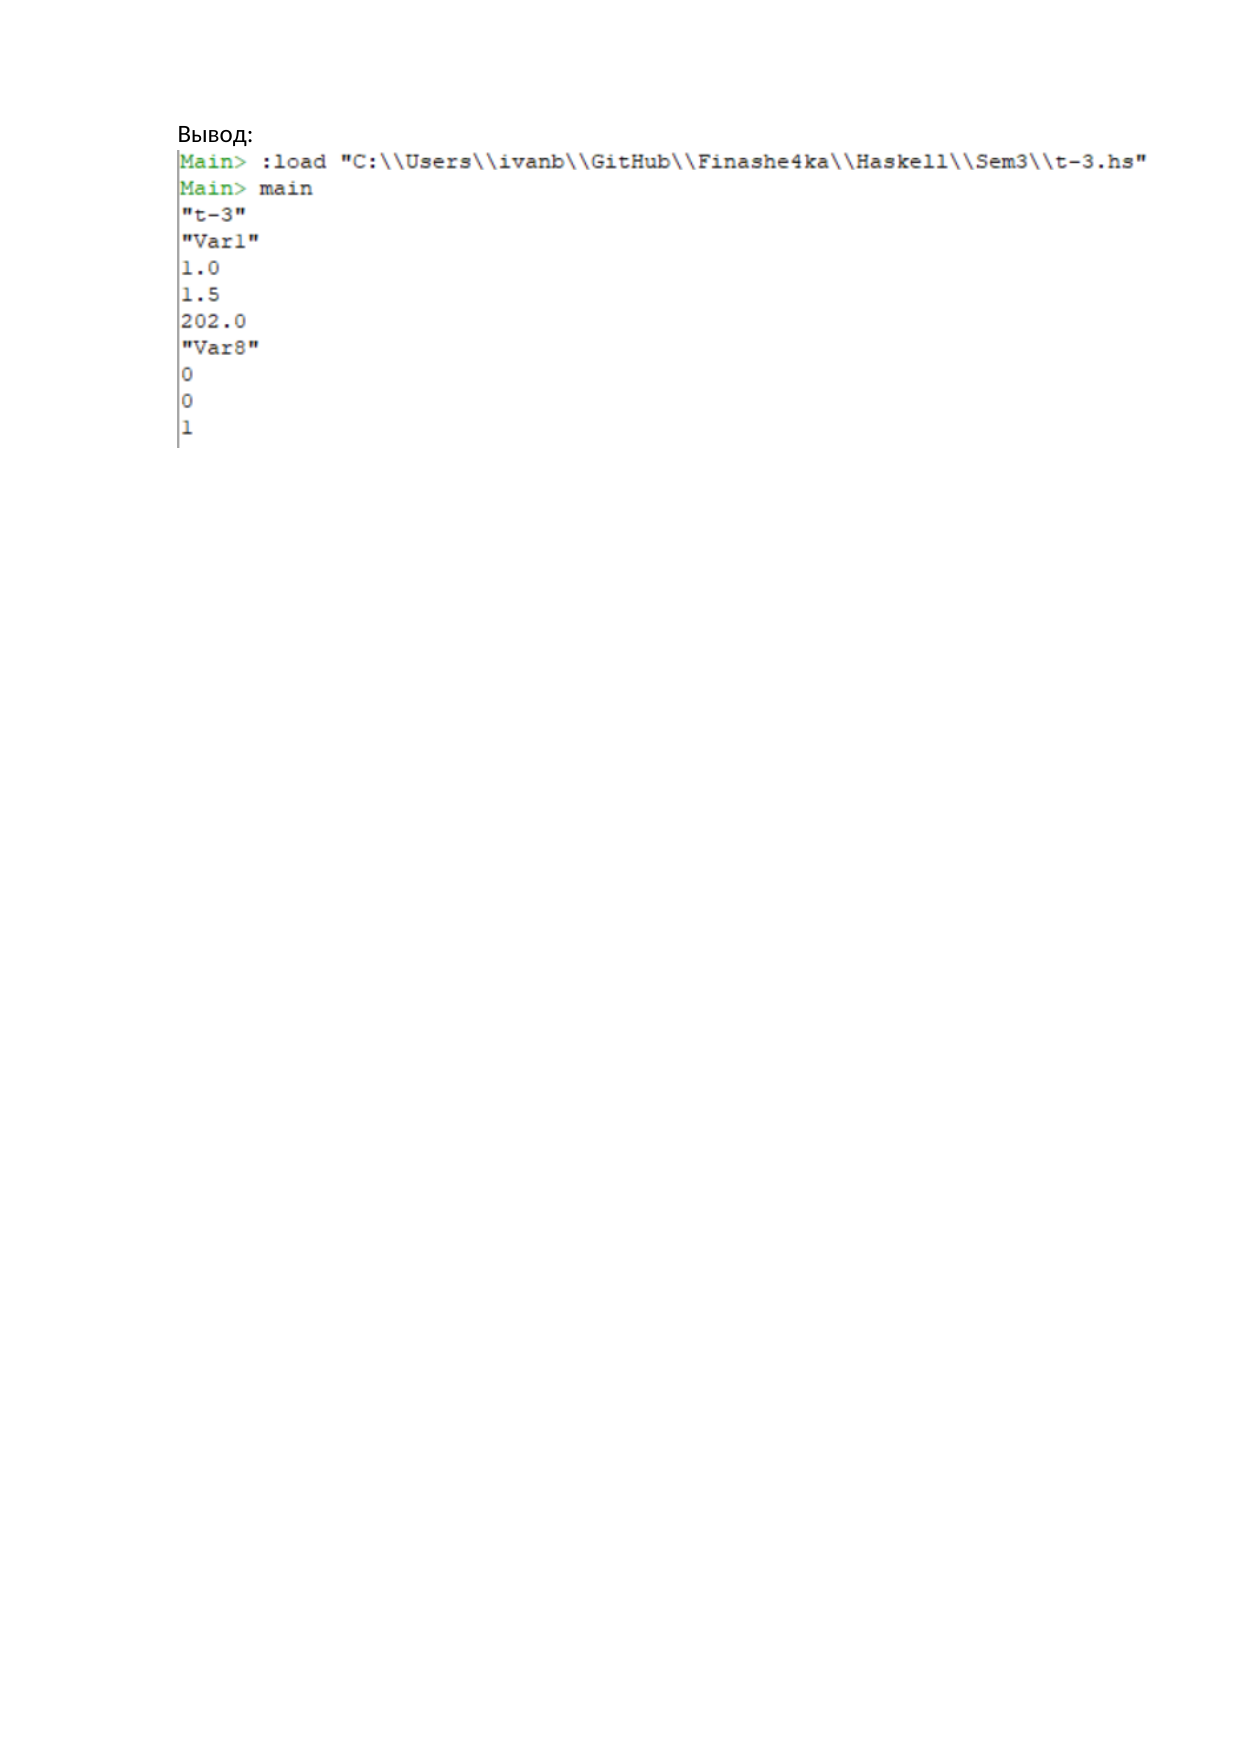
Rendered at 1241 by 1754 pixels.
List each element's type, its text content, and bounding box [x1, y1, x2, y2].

picture [177, 150, 1152, 448]
text Вывод: [177, 118, 1152, 150]
